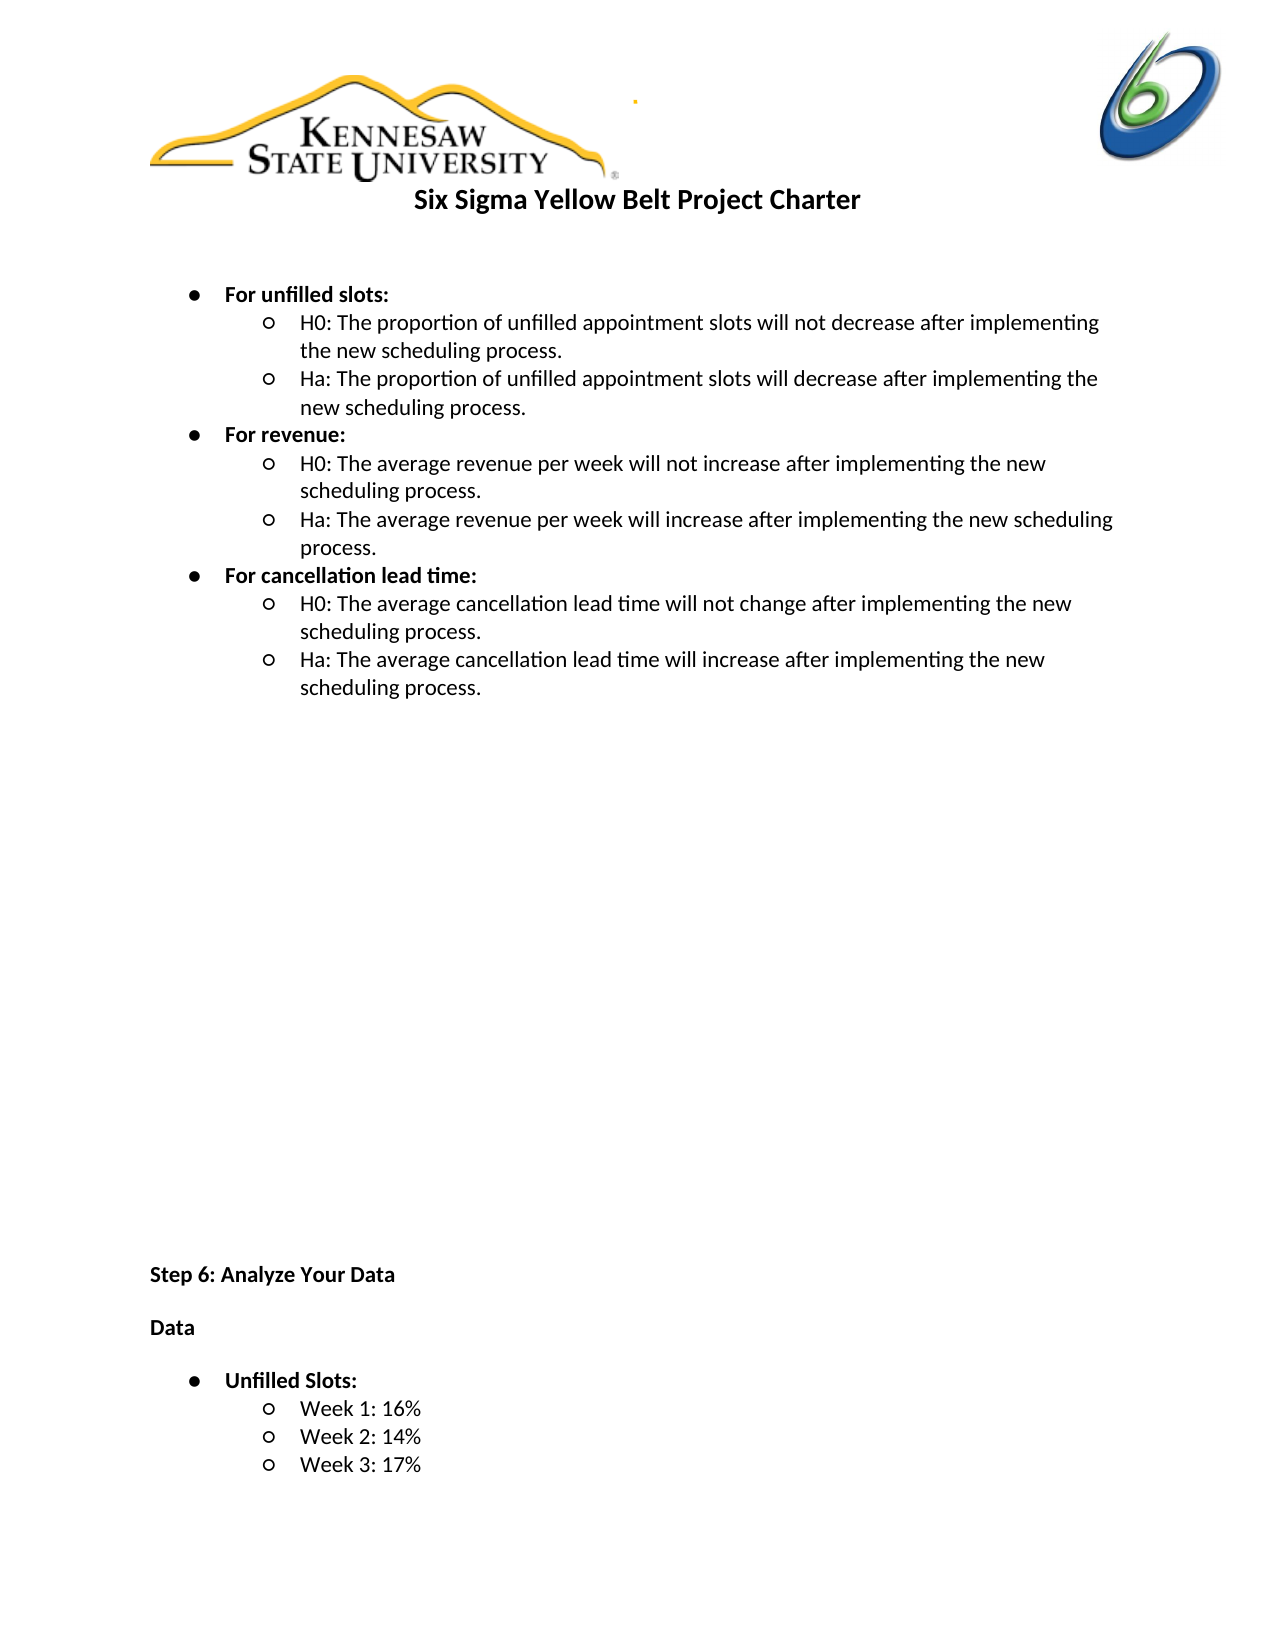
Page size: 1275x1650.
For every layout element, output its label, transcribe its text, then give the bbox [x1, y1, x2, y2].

list Ha: The proportion of unfilled appointment slots will decrease after implementing the new scheduling process. [262, 364, 1125, 421]
picture [1096, 28, 1227, 166]
list Week 1: 16% [262, 1394, 1125, 1422]
list For cancellation lead time: [187, 561, 1125, 589]
list H0: The average cancellation lead time will not change after implementing the new scheduling process. [262, 589, 1125, 645]
list Week 3: 17% [262, 1450, 1125, 1478]
list Week 2: 14% [262, 1422, 1125, 1450]
list H0: The average revenue per week will not increase after implementing the new scheduling process. [262, 449, 1125, 505]
list H0: The proportion of unfilled appointment slots will not decrease after implementing the new scheduling process. [262, 308, 1125, 364]
list Unfilled Slots: [187, 1366, 1125, 1394]
picture [150, 75, 619, 182]
text Step 6: Analyze Your Data [150, 1260, 1125, 1288]
list For revenue: [187, 421, 1125, 449]
list For unfilled slots: [187, 281, 1125, 308]
text Data [150, 1313, 1125, 1341]
list Ha: The average cancellation lead time will increase after implementing the new scheduling process. [262, 645, 1125, 701]
list Ha: The average revenue per week will increase after implementing the new scheduling process. [262, 505, 1125, 561]
